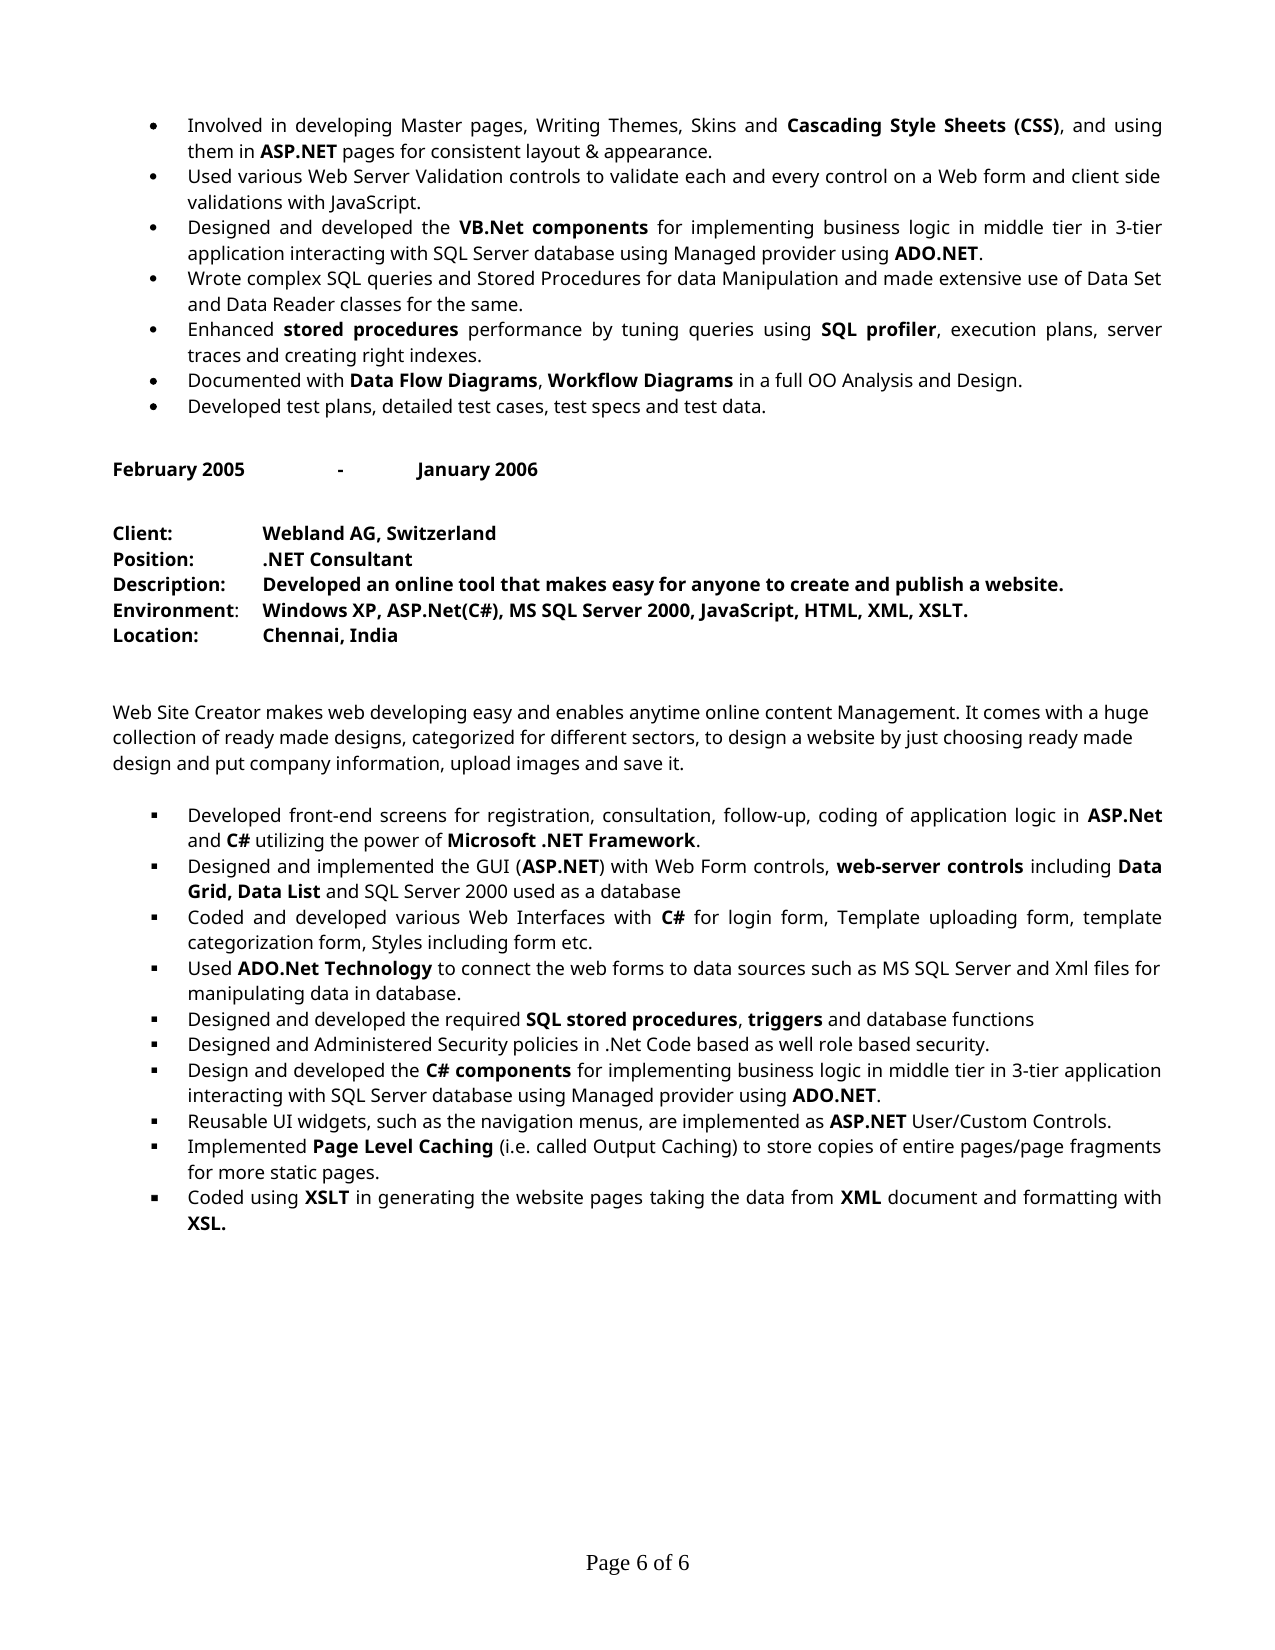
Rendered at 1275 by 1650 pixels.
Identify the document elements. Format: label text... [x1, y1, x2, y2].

list Coded and developed various Web Interfaces with C# for login form, Template uploading form, template categorization form, Styles including form etc. [150, 904, 1162, 955]
list February 2005 - January 2006 [112, 457, 1162, 482]
list Involved in developing Master pages, Writing Themes, Skins and Cascading Style Sheets (CSS), and using them in ASP.NET pages for consistent layout & appearance. [150, 112, 1162, 163]
list Coded using XSLT in generating the website pages taking the data from XML document and formatting with XSL. [150, 1185, 1162, 1236]
list Design and developed the C# components for implementing business logic in middle tier in 3-tier application interacting with SQL Server database using Managed provider using ADO.NET. [150, 1057, 1162, 1108]
list Designed and developed the required SQL stored procedures, triggers and database functions [150, 1006, 1162, 1032]
text Web Site Creator makes web developing easy and enables anytime online content Management. It comes with a huge collection of ready made designs, categorized for different sectors, to design a website by just choosing ready made design and put company information, upload images and save it. [112, 699, 1162, 776]
list Wrote complex SQL queries and Stored Procedures for data Manipulation and made extensive use of Data Set and Data Reader classes for the same. [150, 266, 1162, 317]
text Description: Developed an online tool that makes easy for anyone to create and publish a website. [112, 571, 1162, 597]
list Reusable UI widgets, such as the navigation menus, are implemented as ASP.NET User/Custom Controls. [150, 1108, 1162, 1134]
list Developed front-end screens for registration, consultation, follow-up, coding of application logic in ASP.Net and C# utilizing the power of Microsoft .NET Framework. [150, 802, 1162, 853]
text Position: .NET Consultant [112, 546, 1162, 571]
list Designed and implemented the GUI (ASP.NET) with Web Form controls, web-server controls including Data Grid, Data List and SQL Server 2000 used as a database [150, 853, 1162, 904]
text Client: Webland AG, Switzerland [112, 520, 1162, 546]
list Used various Web Server Validation controls to validate each and every control on a Web form and client side validations with JavaScript. [150, 163, 1162, 214]
list Location: Chennai, India [112, 622, 1162, 648]
list Environment: Windows XP, ASP.Net(C#), MS SQL Server 2000, JavaScript, HTML, XML, XSLT. [112, 597, 1162, 622]
list Used ADO.Net Technology to connect the web forms to data sources such as MS SQL Server and Xml files for manipulating data in database. [150, 955, 1162, 1006]
list Enhanced stored procedures performance by tuning queries using SQL profiler, execution plans, server traces and creating right indexes. [150, 317, 1162, 368]
list Implemented Page Level Caching (i.e. called Output Caching) to store copies of entire pages/page fragments for more static pages. [150, 1134, 1162, 1185]
list Developed test plans, detailed test cases, test specs and test data. [150, 393, 1162, 419]
list Documented with Data Flow Diagrams, Workflow Diagrams in a full OO Analysis and Design. [150, 368, 1162, 393]
list Designed and Administered Security policies in .Net Code based as well role based security. [150, 1032, 1162, 1057]
list Designed and developed the VB.Net components for implementing business logic in middle tier in 3-tier application interacting with SQL Server database using Managed provider using ADO.NET. [150, 214, 1162, 266]
